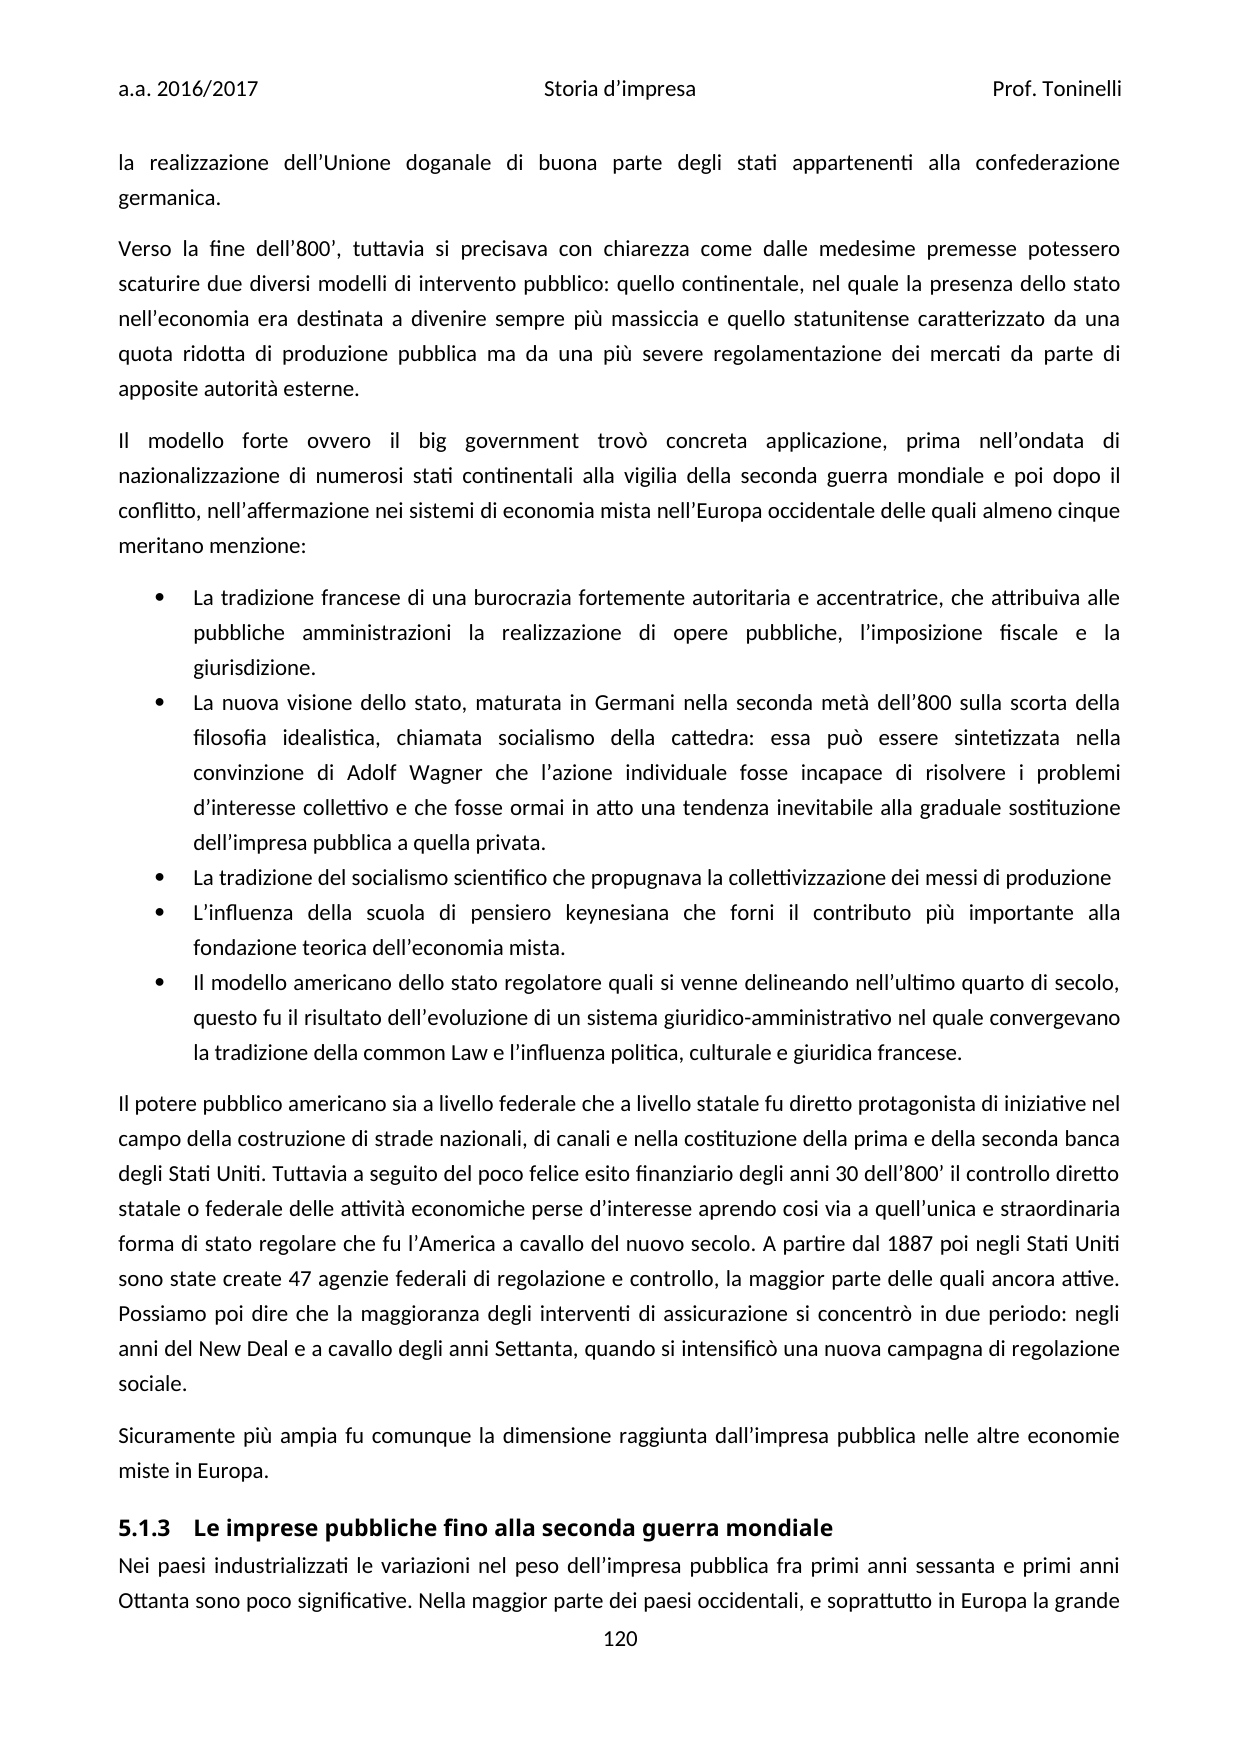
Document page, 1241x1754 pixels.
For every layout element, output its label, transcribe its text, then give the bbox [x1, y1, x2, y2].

list L’influenza della scuola di pensiero keynesiana che forni il contributo più importante alla fondazione teorica dell’economia mista. [156, 898, 1122, 961]
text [118, 148, 1122, 211]
list La tradizione del socialismo scientifico che propugnava la collettivizzazione dei messi di produzione [156, 863, 1122, 891]
text Sicuramente più ampia fu comunque la dimensione raggiunta dall’impresa pubblica nelle altre economie miste in Europa. [118, 1421, 1122, 1484]
list La nuova visione dello stato, maturata in Germani nella seconda metà dell’800 sulla scorta della filosofia idealistica, chiamata socialismo della cattedra: essa può essere sintetizzata nella convinzione di Adolf Wagner che l’azione individuale fosse incapace di risolvere i problemi d’interesse collettivo e che fosse ormai in atto una tendenza inevitabile alla graduale sostituzione dell’impresa pubblica a quella privata. [156, 688, 1122, 856]
text Verso la fine dell’800’, tuttavia si precisava con chiarezza come dalle medesime premesse potessero scaturire due diversi modelli di intervento pubblico: quello continentale, nel quale la presenza dello stato nell’economia era destinata a divenire sempre più massiccia e quello statunitense caratterizzato da una quota ridotta di produzione pubblica ma da una più severe regolamentazione dei mercati da parte di apposite autorità esterne. [118, 234, 1122, 402]
list La tradizione francese di una burocrazia fortemente autoritaria e accentratrice, che attribuiva alle pubbliche amministrazioni la realizzazione di opere pubbliche, l’imposizione fiscale e la giurisdizione. [156, 583, 1122, 681]
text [118, 1551, 1122, 1614]
text Il modello forte ovvero il big government trovò concreta applicazione, prima nell’ondata di nazionalizzazione di numerosi stati continentali alla vigilia della seconda guerra mondiale e poi dopo il conflitto, nell’affermazione nei sistemi di economia mista nell’Europa occidentale delle quali almeno cinque meritano menzione: [118, 426, 1122, 559]
text Il potere pubblico americano sia a livello federale che a livello statale fu diretto protagonista di iniziative nel campo della costruzione di strade nazionali, di canali e nella costituzione della prima e della seconda banca degli Stati Uniti. Tuttavia a seguito del poco felice esito finanziario degli anni 30 dell’800’ il controllo diretto statale o federale delle attività economiche perse d’interesse aprendo cosi via a quell’unica e straordinaria forma di stato regolare che fu l’America a cavallo del nuovo secolo. A partire dal 1887 poi negli Stati Uniti sono state create 47 agenzie federali di regolazione e controllo, la maggior parte delle quali ancora attive. Possiamo poi dire che la maggioranza degli interventi di assicurazione si concentrò in due periodo: negli anni del New Deal e a cavallo degli anni Settanta, quando si intensificò una nuova campagna di regolazione sociale. [118, 1089, 1122, 1397]
list Il modello americano dello stato regolatore quali si venne delineando nell’ultimo quarto di secolo, questo fu il risultato dell’evoluzione di un sistema giuridico-amministrativo nel quale convergevano la tradizione della common Law e l’influenza politica, culturale e giuridica francese. [156, 968, 1122, 1066]
subtitle Le imprese pubbliche fino alla seconda guerra mondiale [118, 1512, 1122, 1543]
